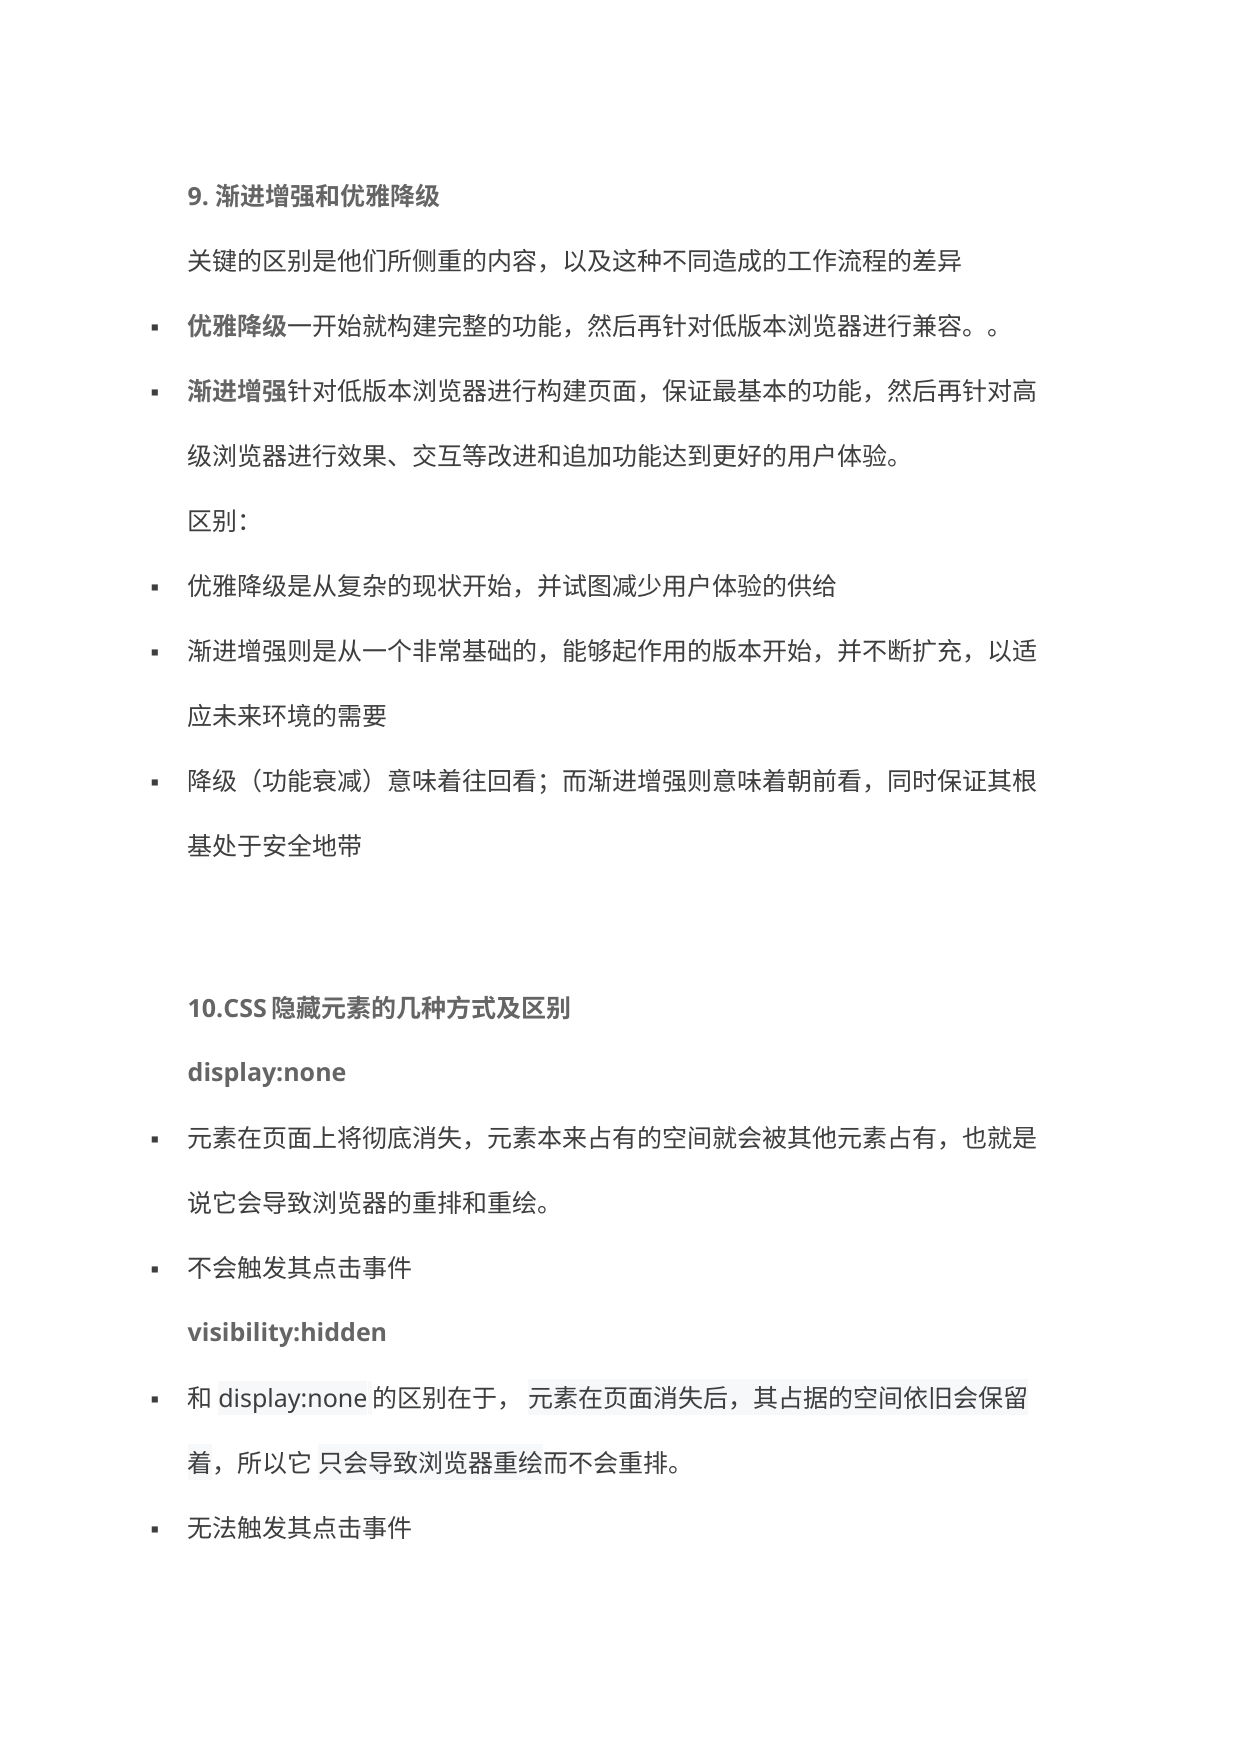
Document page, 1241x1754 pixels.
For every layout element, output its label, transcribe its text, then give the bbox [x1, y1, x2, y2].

list 不会触发其点击事件 [150, 1234, 1053, 1299]
text 10.CSS隐藏元素的几种方式及区别 [187, 974, 1053, 1039]
text visibility:hidden [187, 1299, 1053, 1364]
list 降级（功能衰减）意味着往回看；而渐进增强则意味着朝前看，同时保证其根基处于安全地带 [150, 747, 1053, 877]
list 无法触发其点击事件 [150, 1494, 1053, 1559]
text display:none [187, 1039, 1053, 1104]
list 优雅降级是从复杂的现状开始，并试图减少用户体验的供给 [150, 552, 1053, 617]
list 优雅降级一开始就构建完整的功能，然后再针对低版本浏览器进行兼容。。 [150, 292, 1053, 357]
list 元素在页面上将彻底消失，元素本来占有的空间就会被其他元素占有，也就是说它会导致浏览器的重排和重绘。 [150, 1104, 1053, 1234]
text 9. 渐进增强和优雅降级 [187, 162, 1053, 227]
list 渐进增强则是从一个非常基础的，能够起作用的版本开始，并不断扩充，以适应未来环境的需要 [150, 617, 1053, 747]
list 和 display:none的区别在于， 元素在页面消失后，其占据的空间依旧会保留着，所以它 只会导致浏览器重绘而不会重排。 [150, 1364, 1053, 1494]
list 渐进增强针对低版本浏览器进行构建页面，保证最基本的功能，然后再针对高级浏览器进行效果、交互等改进和追加功能达到更好的用户体验。 [150, 357, 1053, 487]
text 区别： [187, 487, 1053, 552]
text 关键的区别是他们所侧重的内容，以及这种不同造成的工作流程的差异 [187, 227, 1053, 292]
